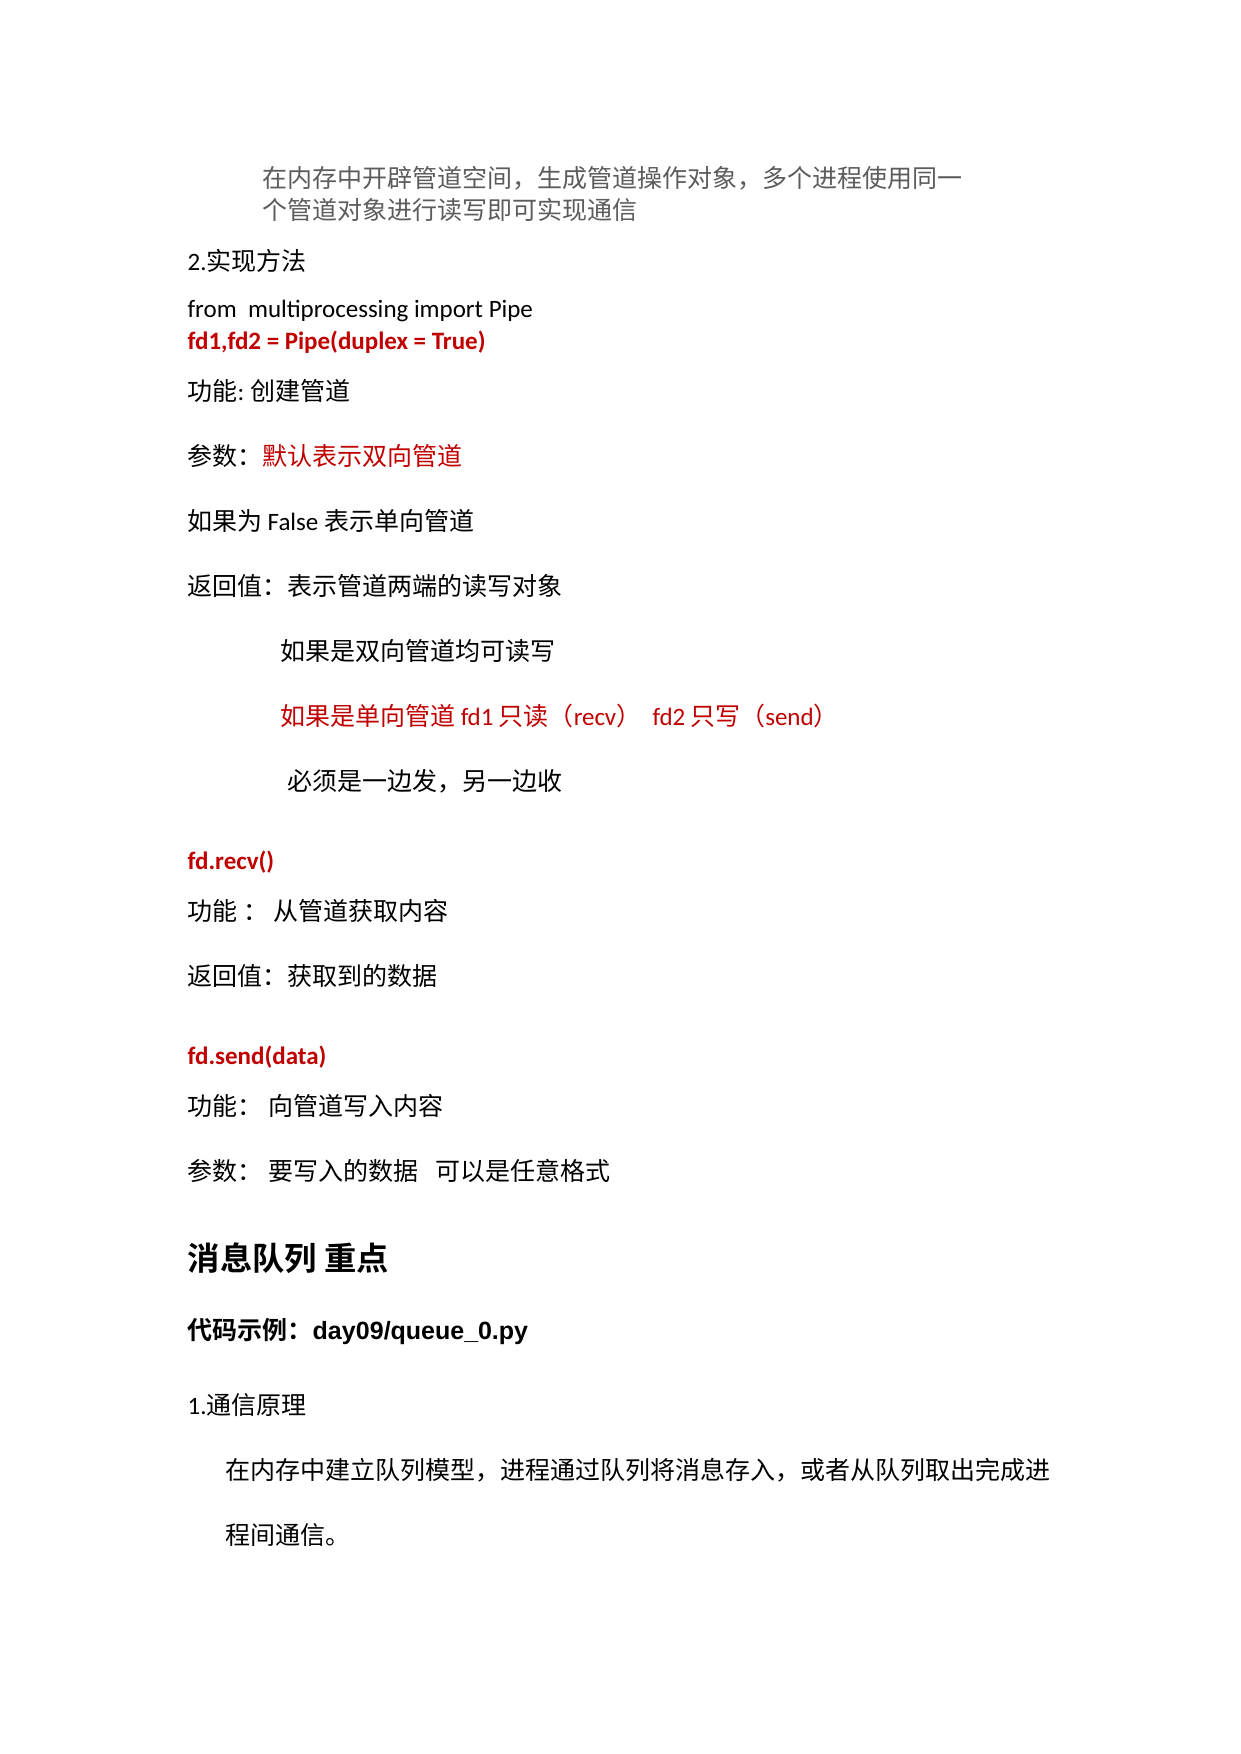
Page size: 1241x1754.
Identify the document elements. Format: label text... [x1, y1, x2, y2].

text 在内存中开辟管道空间，生成管道操作对象，多个进程使用同一个管道对象进行读写即可实现通信 [262, 162, 978, 227]
text 返回值：获取到的数据 [187, 942, 1053, 1007]
list 1.通信原理 [187, 1371, 1053, 1436]
text fd.recv() [187, 844, 1053, 877]
text from multiprocessing import Pipe [187, 292, 1053, 324]
list 在内存中建立队列模型，进程通过队列将消息存入，或者从队列取出完成进程间通信。 [225, 1436, 1053, 1566]
text 功能： 向管道写入内容 [187, 1072, 1053, 1137]
text 代码示例：day09/queue_0.py [187, 1314, 1053, 1346]
text 如果是单向管道fd1只读（recv） fd2只写（send） [187, 682, 1053, 747]
text 功能 ： 从管道获取内容 [187, 877, 1053, 942]
text fd.send(data) [187, 1039, 1053, 1072]
text 参数： 要写入的数据 可以是任意格式 [187, 1137, 1053, 1202]
text 返回值：表示管道两端的读写对象 [187, 552, 1053, 617]
text 参数：默认表示双向管道 [187, 422, 1053, 487]
text 如果是双向管道均可读写 [187, 617, 1053, 682]
text 如果为False 表示单向管道 [187, 487, 1053, 552]
text 功能: 创建管道 [187, 357, 1053, 422]
subtitle 消息队列 重点 [187, 1224, 1053, 1289]
text 2.实现方法 [187, 227, 1053, 292]
text fd1,fd2 = Pipe(duplex = True) [187, 324, 1053, 357]
text 必须是一边发，另一边收 [187, 747, 1053, 812]
